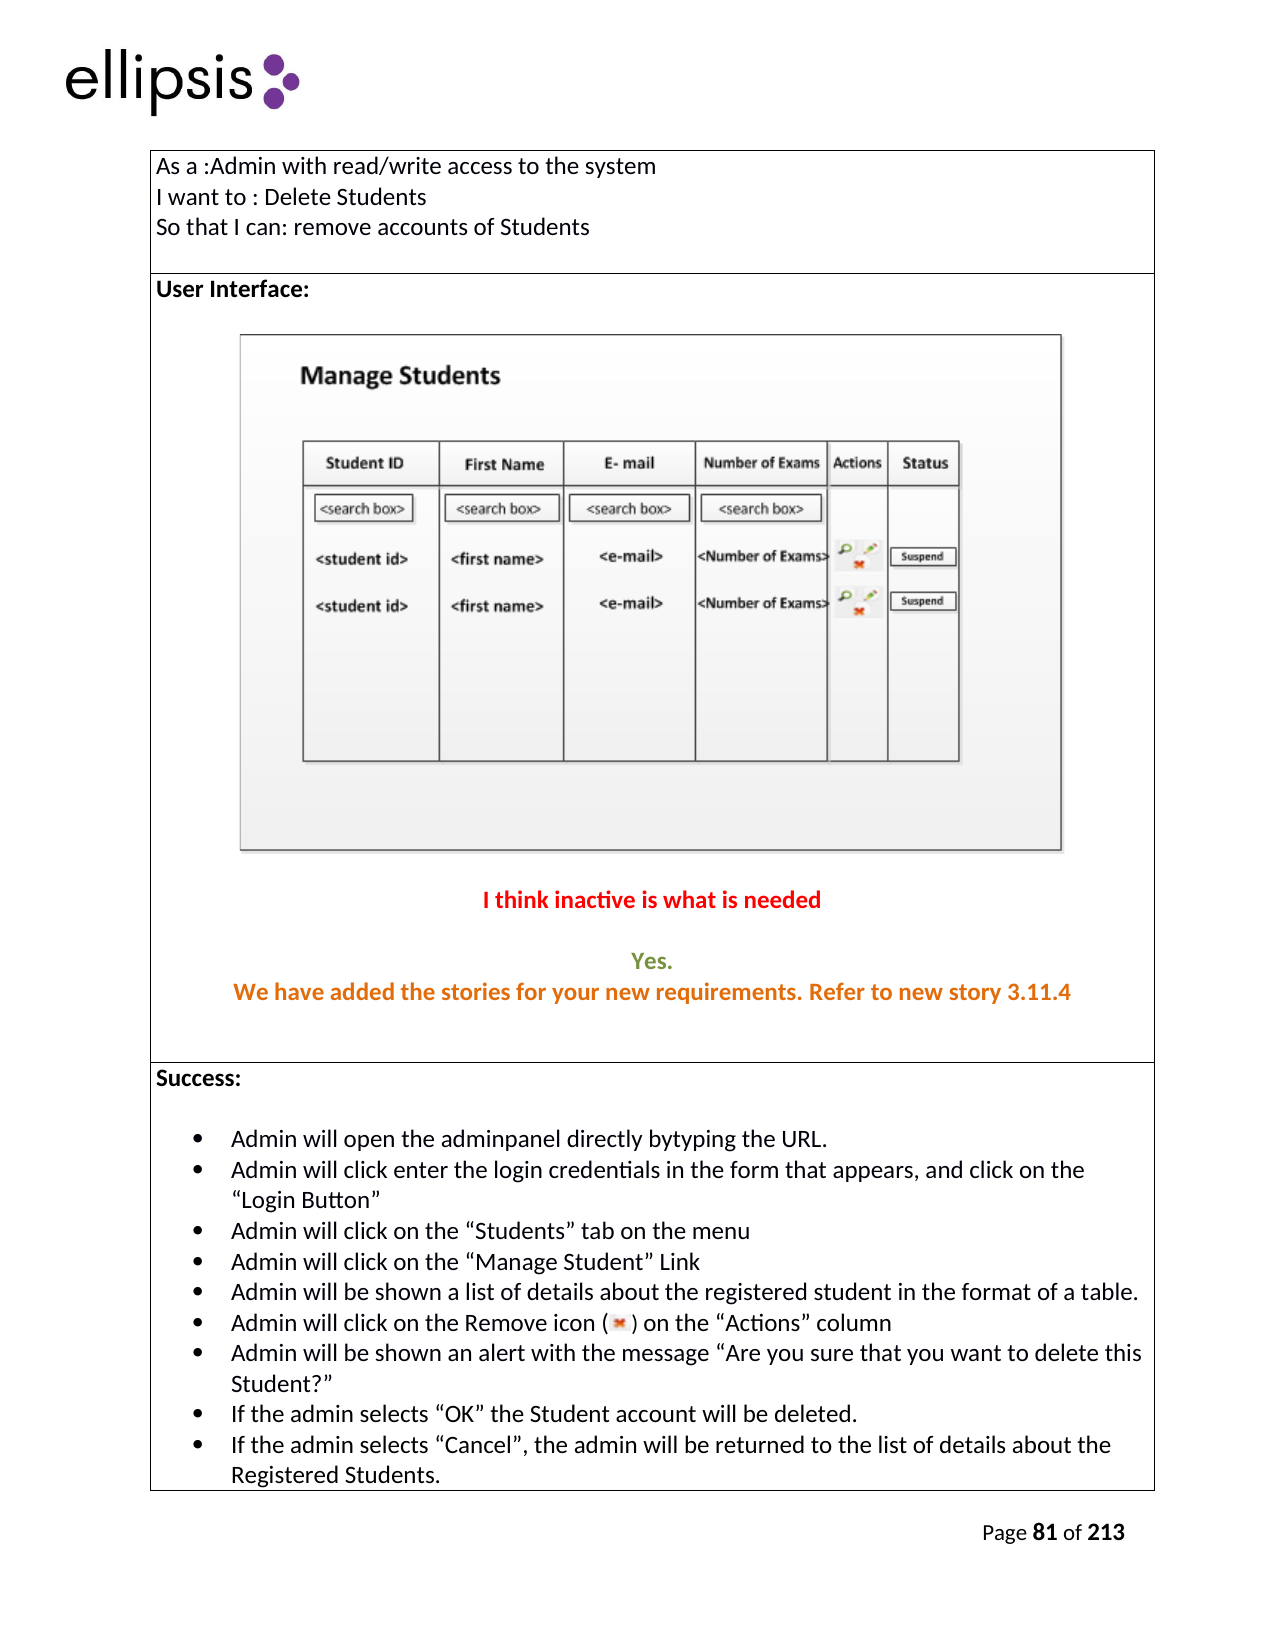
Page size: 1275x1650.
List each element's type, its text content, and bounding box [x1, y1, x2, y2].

table_cell As a :Admin with read/write access to the system I want to : Delete Students So that I can: remove accounts of Students [151, 151, 1154, 273]
picture [609, 1314, 631, 1331]
picture [239, 334, 1065, 854]
picture [51, 33, 312, 124]
table_cell User Interface: I think inactive is what is needed Yes. We have added the stories for your new requirements. Refer to new story 3.11.4 [151, 274, 1154, 1062]
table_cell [151, 1063, 1154, 1490]
